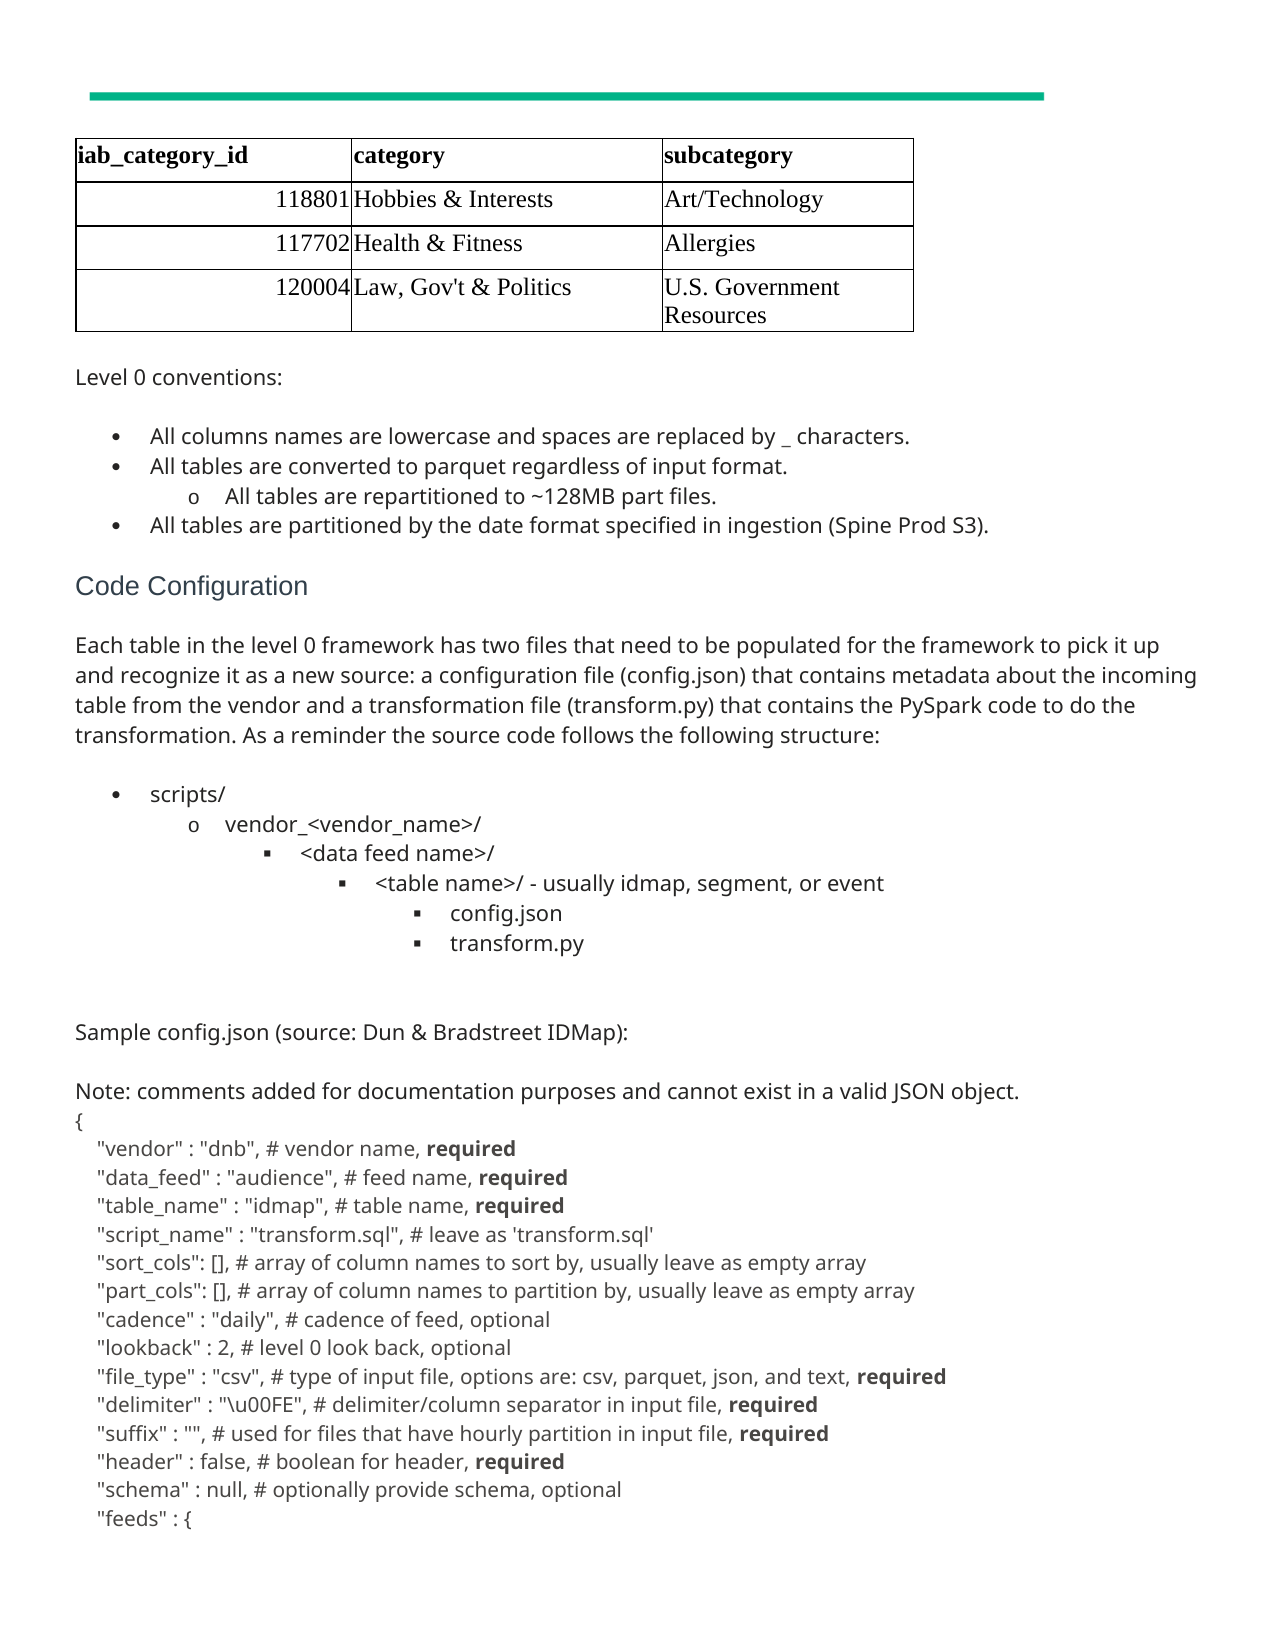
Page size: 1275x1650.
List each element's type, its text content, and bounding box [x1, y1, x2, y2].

text { [75, 1106, 1200, 1134]
text "script_name" : "transform.sql", # leave as 'transform.sql' [75, 1220, 1200, 1248]
text "table_name" : "idmap", # table name, required [75, 1191, 1200, 1220]
text "lookback" : 2, # level 0 look back, optional [75, 1333, 1200, 1362]
text "vendor" : "dnb", # vendor name, required [75, 1134, 1200, 1163]
table_header category [352, 139, 662, 181]
text "cadence" : "daily", # cadence of feed, optional [75, 1305, 1200, 1333]
subtitle Code Configuration [75, 569, 1200, 601]
text Note: comments added for documentation purposes and cannot exist in a valid JSON object. [75, 1076, 1200, 1106]
table_cell Hobbies & Interests [352, 183, 662, 225]
text Each table in the level 0 framework has two files that need to be populated for the framework to pick it up and recognize it as a new source: a configuration file (config.json) that contains metadata about the incoming table from the vendor and a transformation file (transform.py) that contains the PySpark code to do the transformation. As a reminder the source code follows the following structure: [75, 631, 1200, 750]
text "data_feed" : "audience", # feed name, required [75, 1163, 1200, 1191]
table_header subcategory [663, 139, 913, 181]
list All columns names are lowercase and spaces are replaced by _ characters. [112, 421, 1200, 451]
list All tables are converted to parquet regardless of input format. [112, 451, 1200, 481]
list All tables are partitioned by the date format specified in ingestion (Spine Prod S3). [112, 511, 1200, 540]
table_header iab_category_id [77, 139, 351, 181]
table_cell Allergies [663, 227, 913, 269]
text "feeds" : { [75, 1504, 1200, 1532]
list vendor_<vendor_name>/ [187, 809, 1200, 838]
table_cell 120004 [77, 270, 351, 331]
text "delimiter" : "\u00FE", # delimiter/column separator in input file, required [75, 1390, 1200, 1419]
text "part_cols": [], # array of column names to partition by, usually leave as empty array [75, 1277, 1200, 1305]
table_cell Health & Fitness [352, 227, 662, 269]
list <table name>/ - usually idmap, segment, or event [337, 868, 1200, 898]
table_cell Law, Gov't & Politics [352, 270, 662, 331]
list transform.py [412, 928, 1200, 958]
text "file_type" : "csv", # type of input file, options are: csv, parquet, json, and text, required [75, 1362, 1200, 1390]
table_cell 117702 [77, 227, 351, 269]
table_cell Art/Technology [663, 183, 913, 225]
table_cell U.S. Government Resources [663, 270, 913, 331]
text "suffix" : "", # used for files that have hourly partition in input file, required [75, 1419, 1200, 1447]
text "schema" : null, # optionally provide schema, optional [75, 1476, 1200, 1504]
list scripts/ [112, 779, 1200, 809]
text "sort_cols": [], # array of column names to sort by, usually leave as empty array [75, 1248, 1200, 1277]
text "header" : false, # boolean for header, required [75, 1447, 1200, 1476]
list All tables are repartitioned to ~128MB part files. [187, 481, 1200, 511]
list config.json [412, 898, 1200, 928]
list <data feed name>/ [262, 838, 1200, 868]
text Level 0 conventions: [75, 362, 1200, 392]
table_cell 118801 [77, 183, 351, 225]
picture [75, 73, 1050, 116]
text Sample config.json (source: Dun & Bradstreet IDMap): [75, 1017, 1200, 1046]
